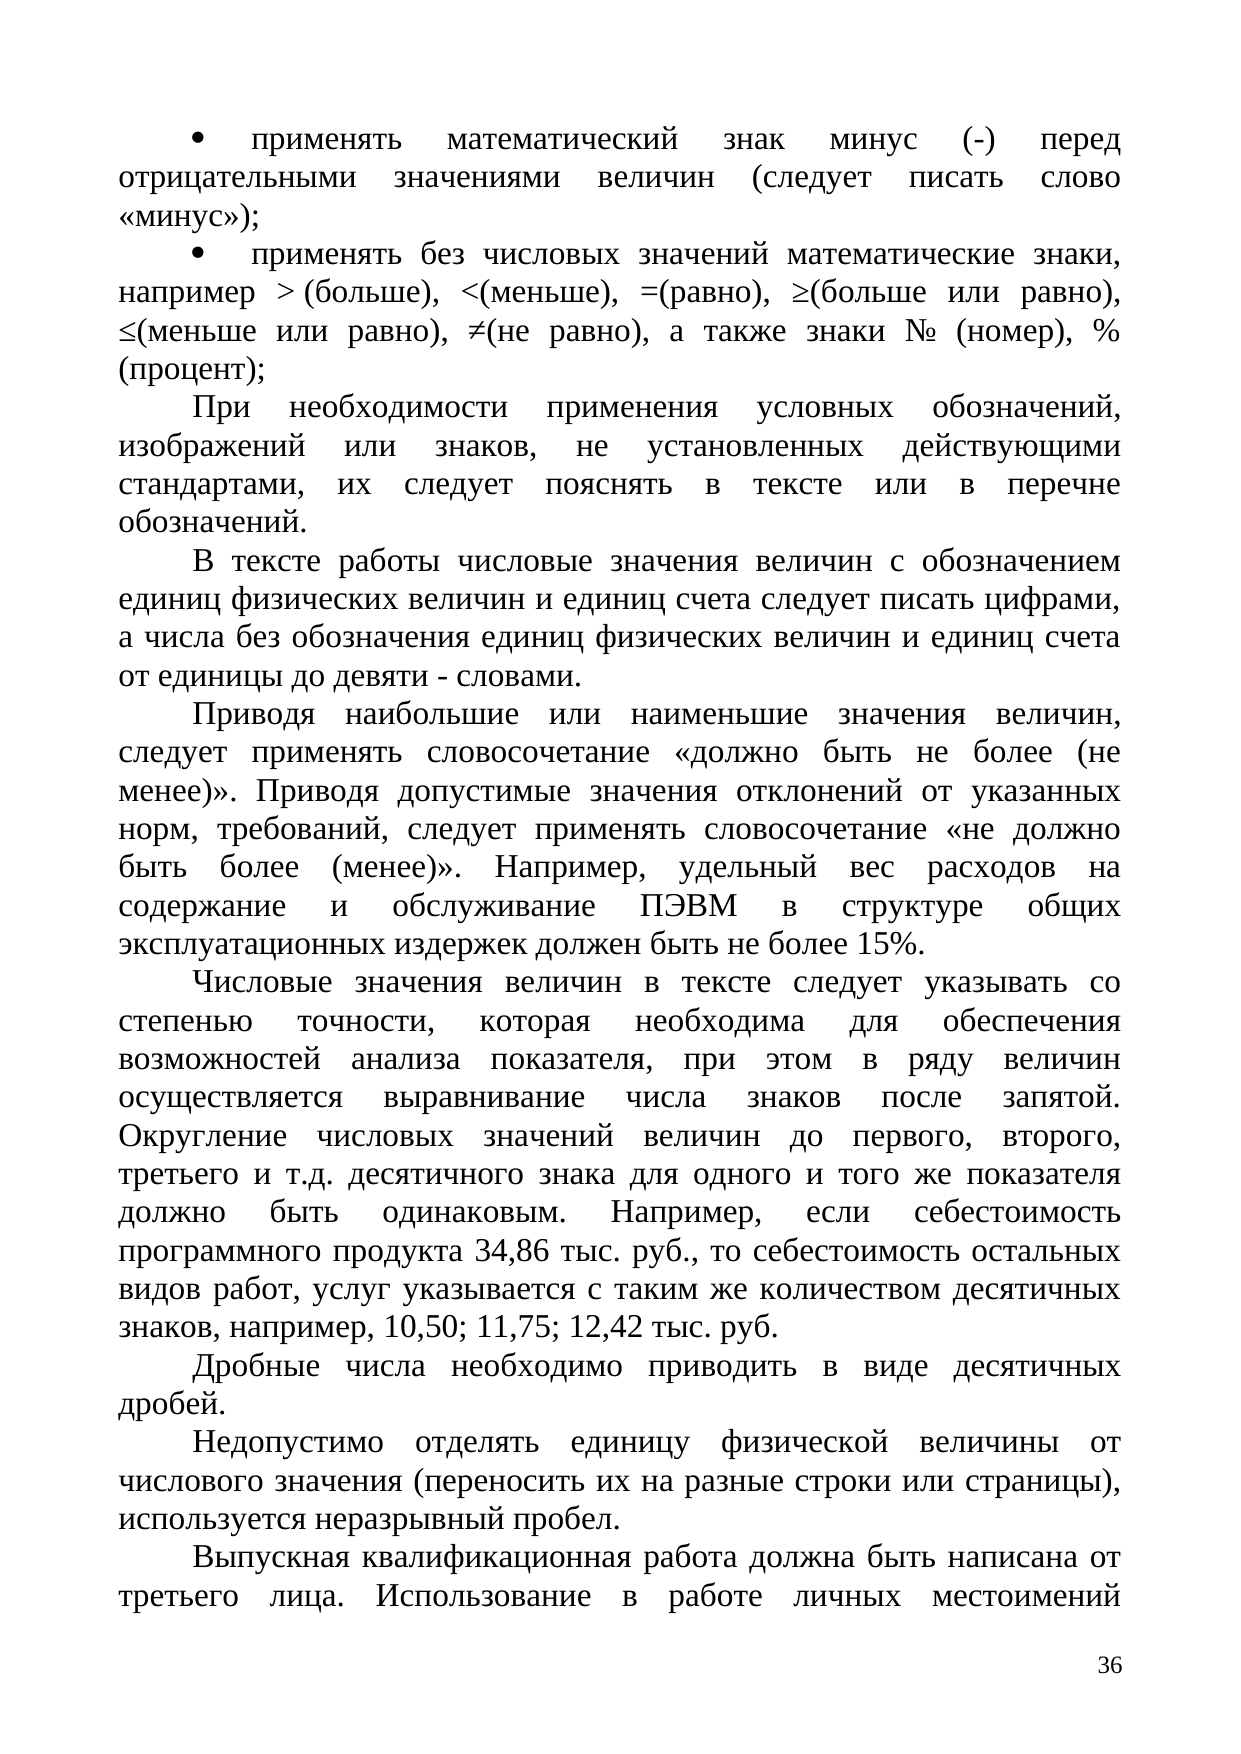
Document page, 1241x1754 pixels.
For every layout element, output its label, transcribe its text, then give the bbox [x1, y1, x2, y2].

list применять без числовых значений математические знаки, например > (больше), <(меньше), =(равно), ≥(больше или равно), ≤(меньше или равно), ≠(не равно), а также знаки № (номер), % (процент); [118, 233, 1122, 386]
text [118, 1536, 1122, 1613]
text Недопустимо отделять единицу физической величины от числового значения (переносить их на разные строки или страницы), используется неразрывный пробел. [118, 1421, 1122, 1536]
text Дробные числа необходимо приводить в виде десятичных дробей. [118, 1345, 1122, 1421]
text Приводя наибольшие или наименьшие значения величин, следует применять словосочетание «должно быть не более (не менее)». Приводя допустимые значения отклонений от указанных норм, требований, следует применять словосочетание «не должно быть более (менее)». Например, удельный вес расходов на содержание и обслуживание ПЭВМ в структуре общих эксплуатационных издержек должен быть не более 15%. [118, 693, 1122, 961]
text В тексте работы числовые значения величин с обозначением единиц физических величин и единиц счета следует писать цифрами, а числа без обозначения единиц физических величин и единиц счета от единицы до девяти - словами. [118, 540, 1122, 693]
text Числовые значения величин в тексте следует указывать со степенью точности, которая необходима для обеспечения возможностей анализа показателя, при этом в ряду величин осуществляется выравнивание числа знаков после запятой. Округление числовых значений величин до первого, второго, третьего и т.д. десятичного знака для одного и того же показателя должно быть одинаковым. Например, если себестоимость программного продукта 34,86 тыс. руб., то себестоимость остальных видов работ, услуг указывается с таким же количеством десятичных знаков, например, 10,50; 11,75; 12,42 тыс. руб. [118, 961, 1122, 1345]
text При необходимости применения условных обозначений, изображений или знаков, не установленных действующими стандартами, их следует пояснять в тексте или в перечне обозначений. [118, 386, 1122, 540]
list применять математический знак минус (-) перед отрицательными значениями величин (следует писать слово «минус»); [118, 118, 1122, 233]
